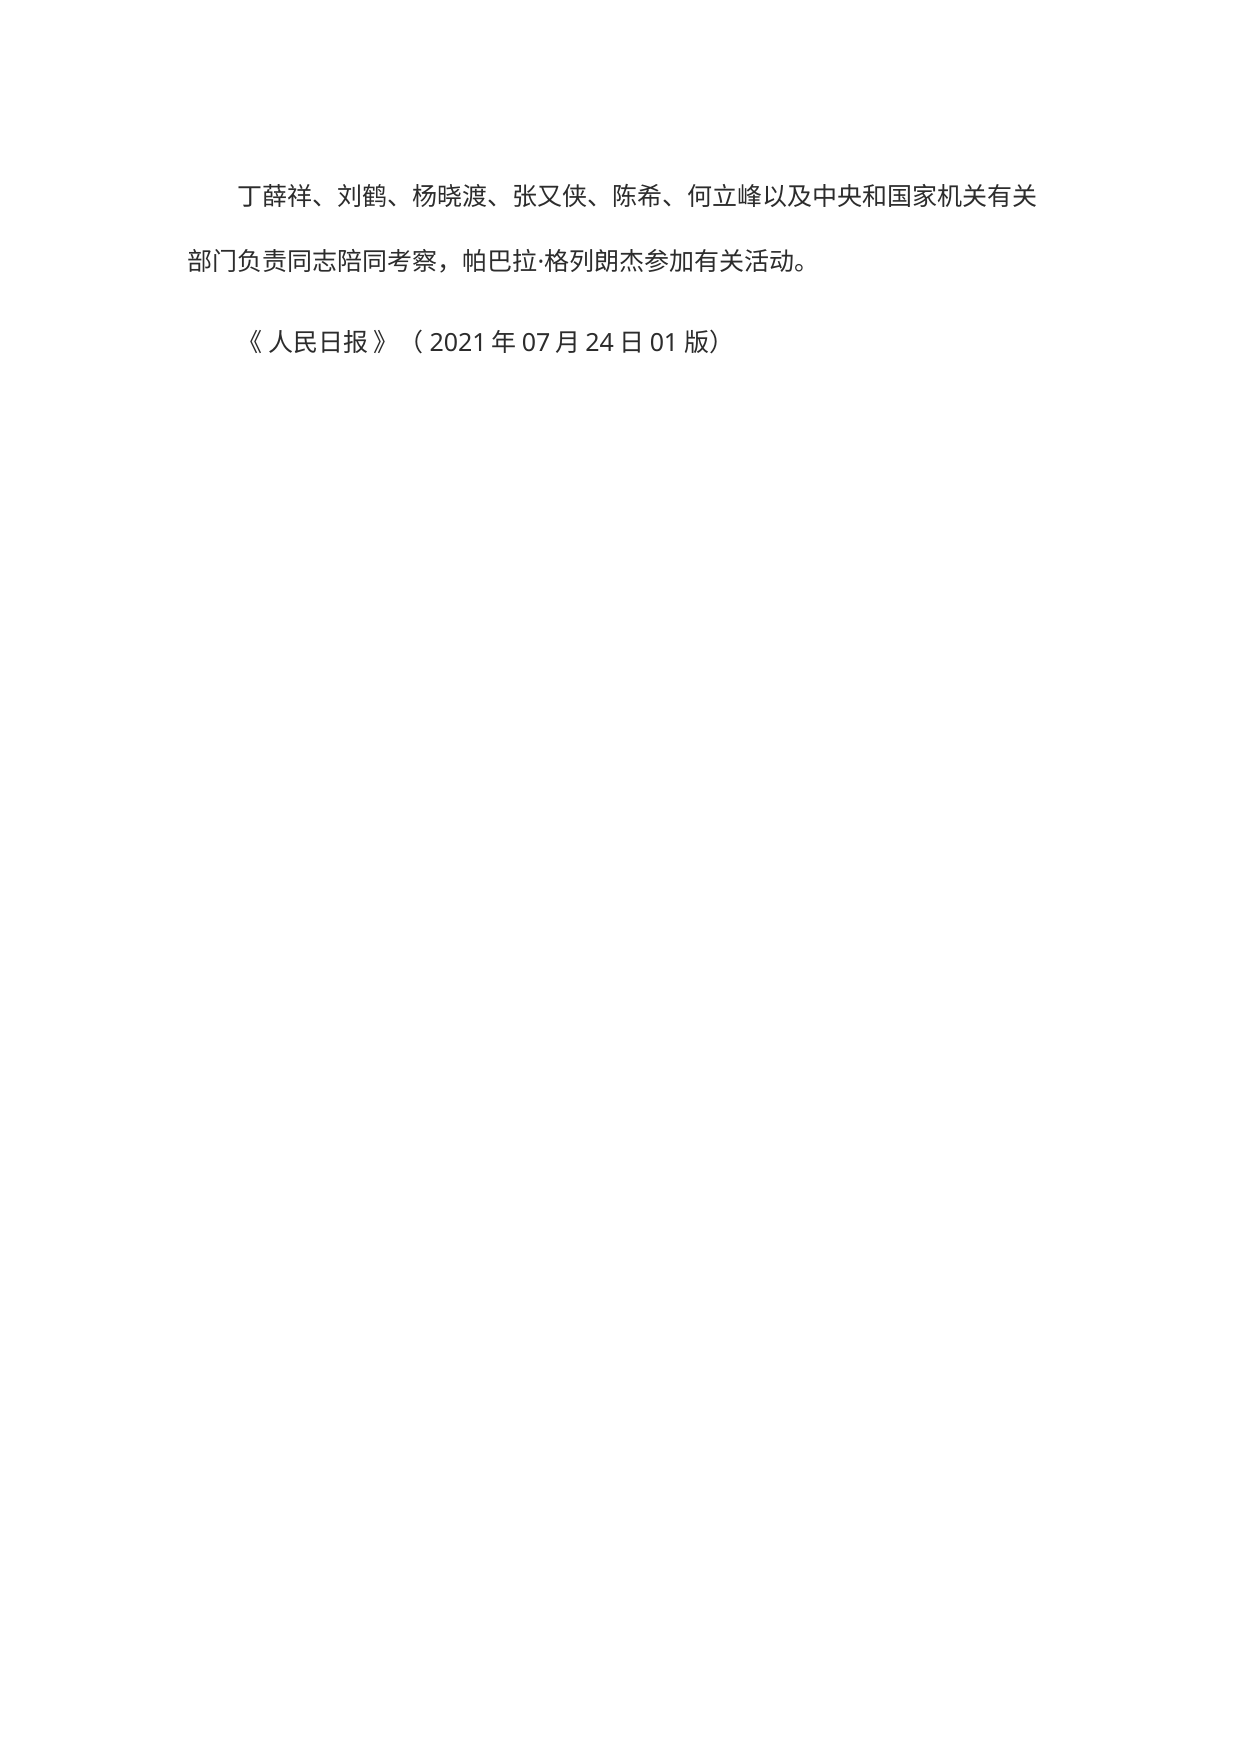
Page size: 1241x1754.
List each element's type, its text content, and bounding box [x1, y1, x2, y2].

text 丁薛祥、刘鹤、杨晓渡、张又侠、陈希、何立峰以及中央和国家机关有关部门负责同志陪同考察，帕巴拉·格列朗杰参加有关活动。 [187, 162, 1053, 292]
text 《 人民日报 》（ 2021年07月24日 01 版） [187, 308, 1053, 373]
